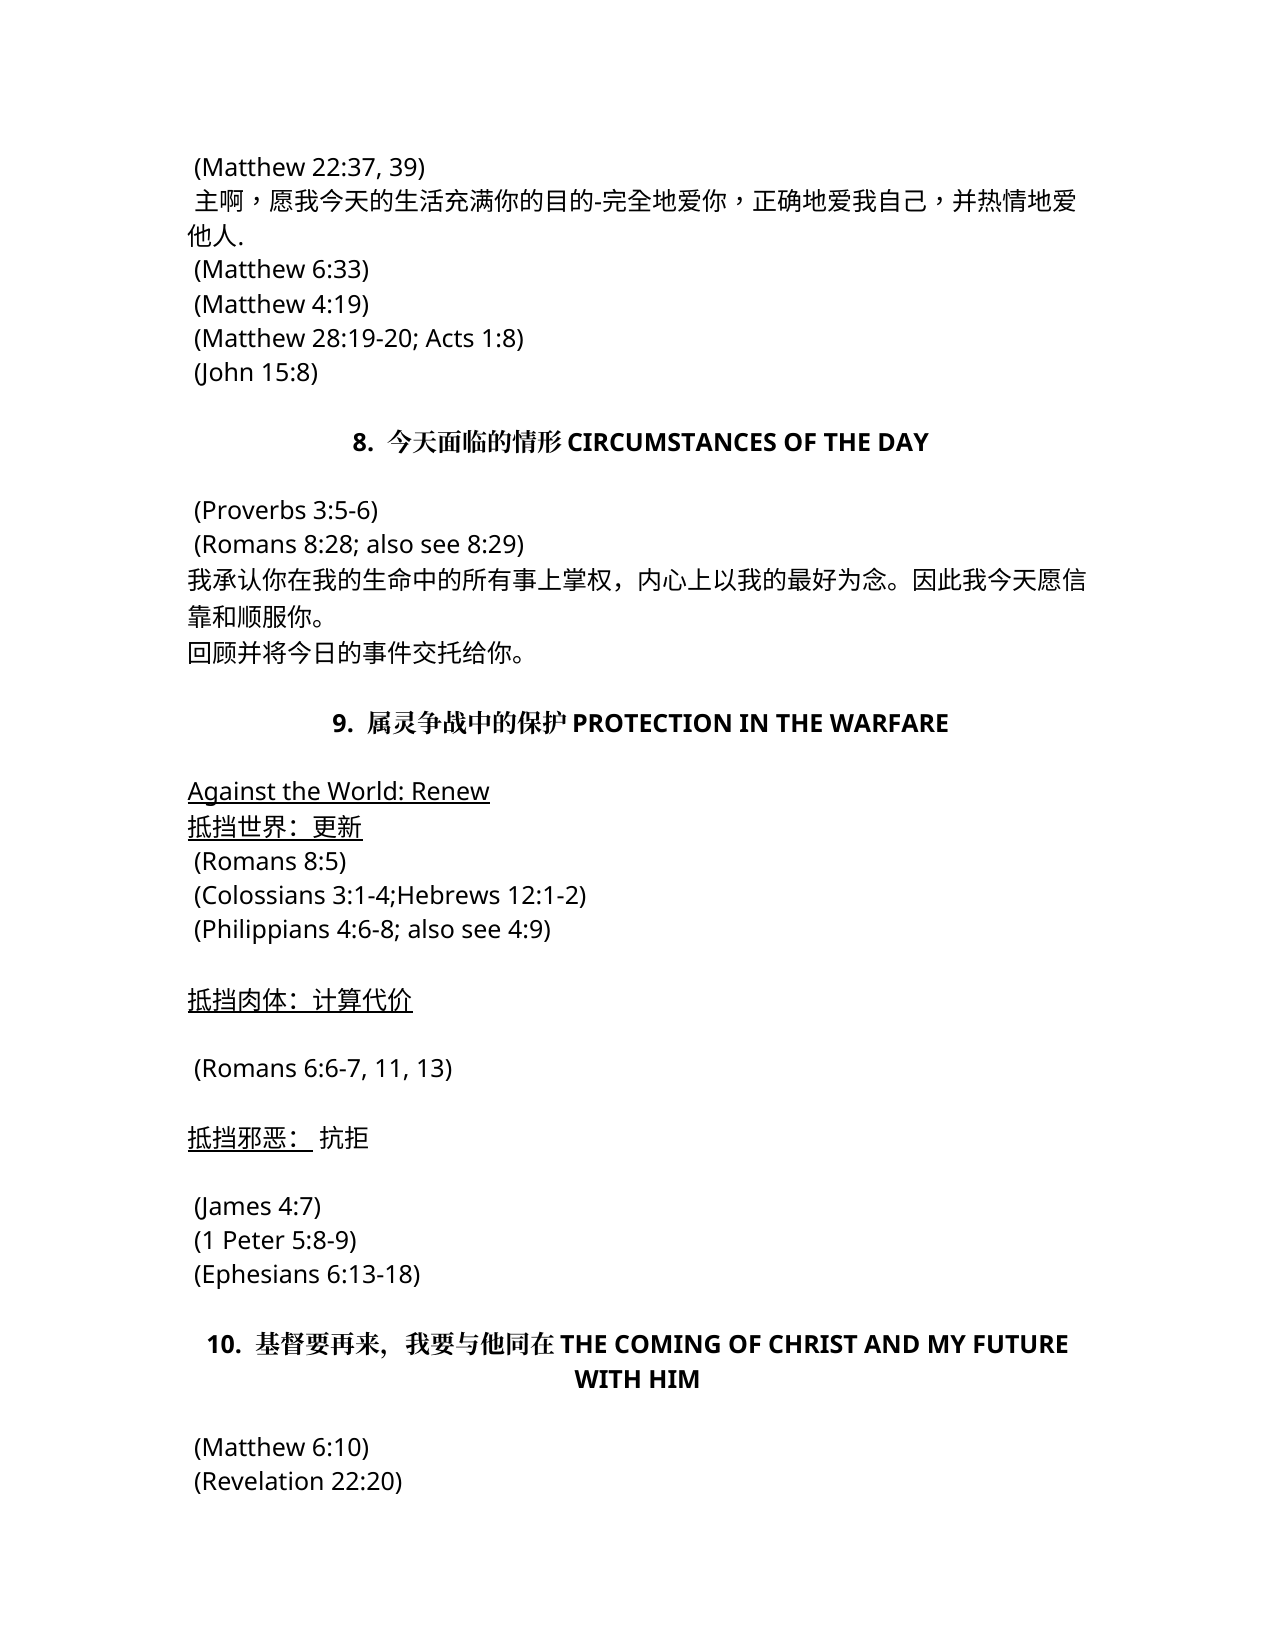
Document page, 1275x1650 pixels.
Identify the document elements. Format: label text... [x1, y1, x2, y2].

text (Matthew 6:33) [187, 252, 1087, 286]
text (John 15:8) [187, 354, 1087, 388]
text 抵挡世界：更新 [187, 808, 1087, 844]
text 8. 今天面临的情形CIRCUMSTANCES OF THE DAY [187, 422, 1087, 458]
text (James 4:7) [187, 1189, 1087, 1223]
text (1 Peter 5:8-9) [187, 1223, 1087, 1257]
text 抵挡邪恶： 抗拒 [187, 1119, 1087, 1155]
text (Romans 8:5) [187, 844, 1087, 878]
text Against the World: Renew [187, 774, 1087, 808]
text (Matthew 4:19) [187, 286, 1087, 320]
text 9. 属灵争战中的保护PROTECTION IN THE WARFARE [187, 703, 1087, 739]
text 抵挡肉体：计算代价 [187, 980, 1087, 1016]
text 主啊，愿我今天的生活充满你的目的-完全地爱你，正确地爱我自己，并热情地爱他人. [187, 184, 1087, 252]
text (Matthew 22:37, 39) [187, 150, 1087, 184]
text 10. 基督要再来，我要与他同在THE COMING OF CHRIST AND MY FUTURE WITH HIM [187, 1325, 1087, 1395]
text (Revelation 22:20) [187, 1463, 1087, 1497]
text (Proverbs 3:5-6) [187, 493, 1087, 527]
text 我承认你在我的生命中的所有事上掌权，内心上以我的最好为念。因此我今天愿信靠和顺服你。 [187, 561, 1087, 633]
text (Romans 6:6-7, 11, 13) [187, 1051, 1087, 1084]
text 回顾并将今日的事件交托给你。 [187, 633, 1087, 669]
text (Matthew 28:19-20; Acts 1:8) [187, 320, 1087, 354]
text (Philippians 4:6-8; also see 4:9) [187, 912, 1087, 946]
text (Ephesians 6:13-18) [187, 1257, 1087, 1291]
text (Romans 8:28; also see 8:29) [187, 527, 1087, 561]
text (Colossians 3:1-4;Hebrews 12:1-2) [187, 878, 1087, 912]
text (Matthew 6:10) [187, 1429, 1087, 1463]
